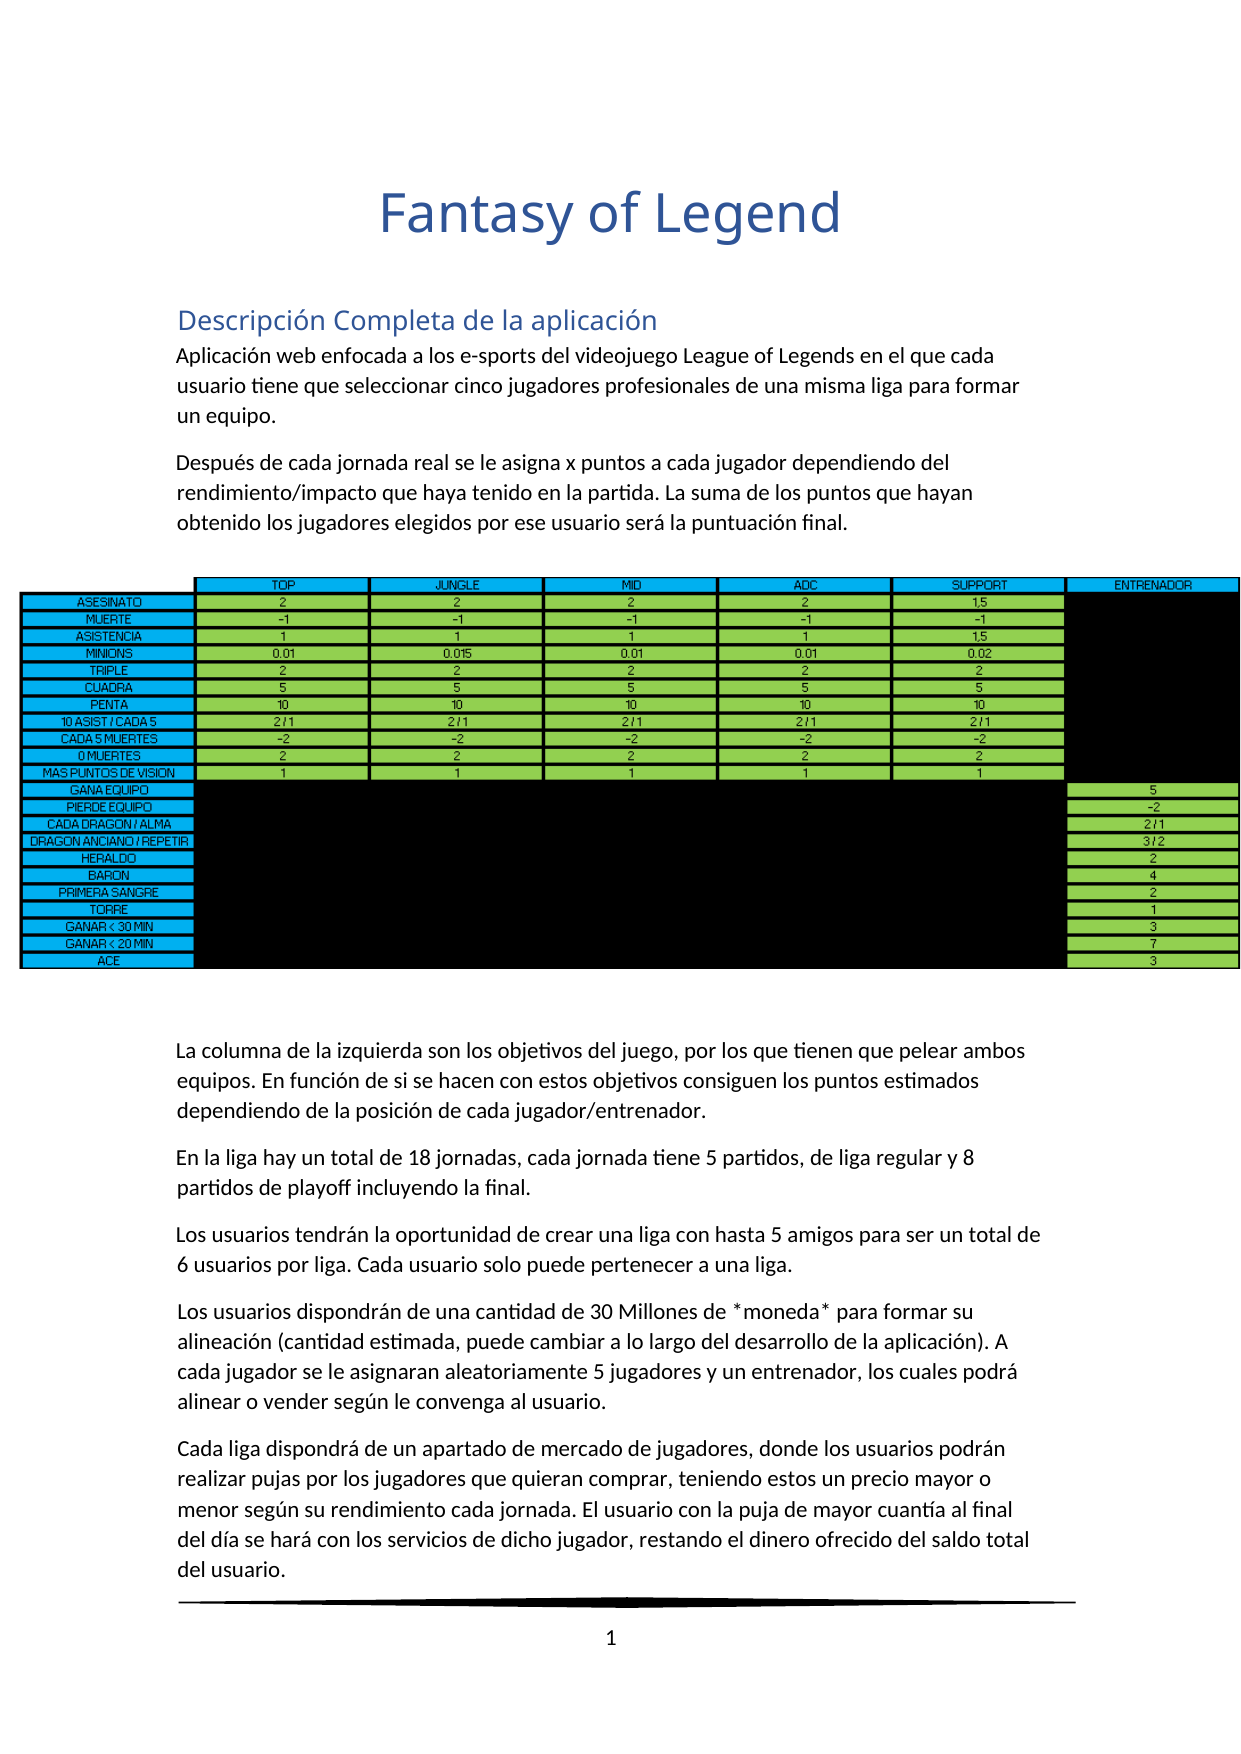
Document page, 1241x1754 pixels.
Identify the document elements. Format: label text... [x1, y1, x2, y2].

text En la liga hay un total de 18 jornadas, cada jornada tiene 5 partidos, de liga regular y 8 partidos de playoff incluyendo la final. [176, 1143, 1044, 1201]
subtitle Descripción Completa de la aplicación [177, 301, 1044, 338]
picture [15, 577, 1241, 969]
text Cada liga dispondrá de un apartado de mercado de jugadores, donde los usuarios podrán realizar pujas por los jugadores que quieran comprar, teniendo estos un precio mayor o menor según su rendimiento cada jornada. El usuario con la puja de mayor cuantía al final del día se hará con los servicios de dicho jugador, restando el dinero ofrecido del saldo total del usuario. [177, 1434, 1044, 1583]
text Los usuarios dispondrán de una cantidad de 30 Millones de *moneda* para formar su alineación (cantidad estimada, puede cambiar a lo largo del desarrollo de la aplicación). A cada jugador se le asignaran aleatoriamente 5 jugadores y un entrenador, los cuales podrá alinear o vender según le convenga al usuario. [177, 1297, 1044, 1415]
text Los usuarios tendrán la oportunidad de crear una liga con hasta 5 amigos para ser un total de 6 usuarios por liga. Cada usuario solo puede pertenecer a una liga. [176, 1220, 1044, 1278]
text Aplicación web enfocada a los e-sports del videojuego League of Legends en el que cada usuario tiene que seleccionar cinco jugadores profesionales de una misma liga para formar un equipo. [176, 341, 1044, 429]
subtitle Fantasy of Legend [177, 175, 1044, 249]
text Después de cada jornada real se le asigna x puntos a cada jugador dependiendo del rendimiento/impacto que haya tenido en la partida. La suma de los puntos que hayan obtenido los jugadores elegidos por ese usuario será la puntuación final. [176, 448, 1044, 536]
text La columna de la izquierda son los objetivos del juego, por los que tienen que pelear ambos equipos. En función de si se hacen con estos objetivos consiguen los puntos estimados dependiendo de la posición de cada jugador/entrenador. [176, 1036, 1044, 1125]
